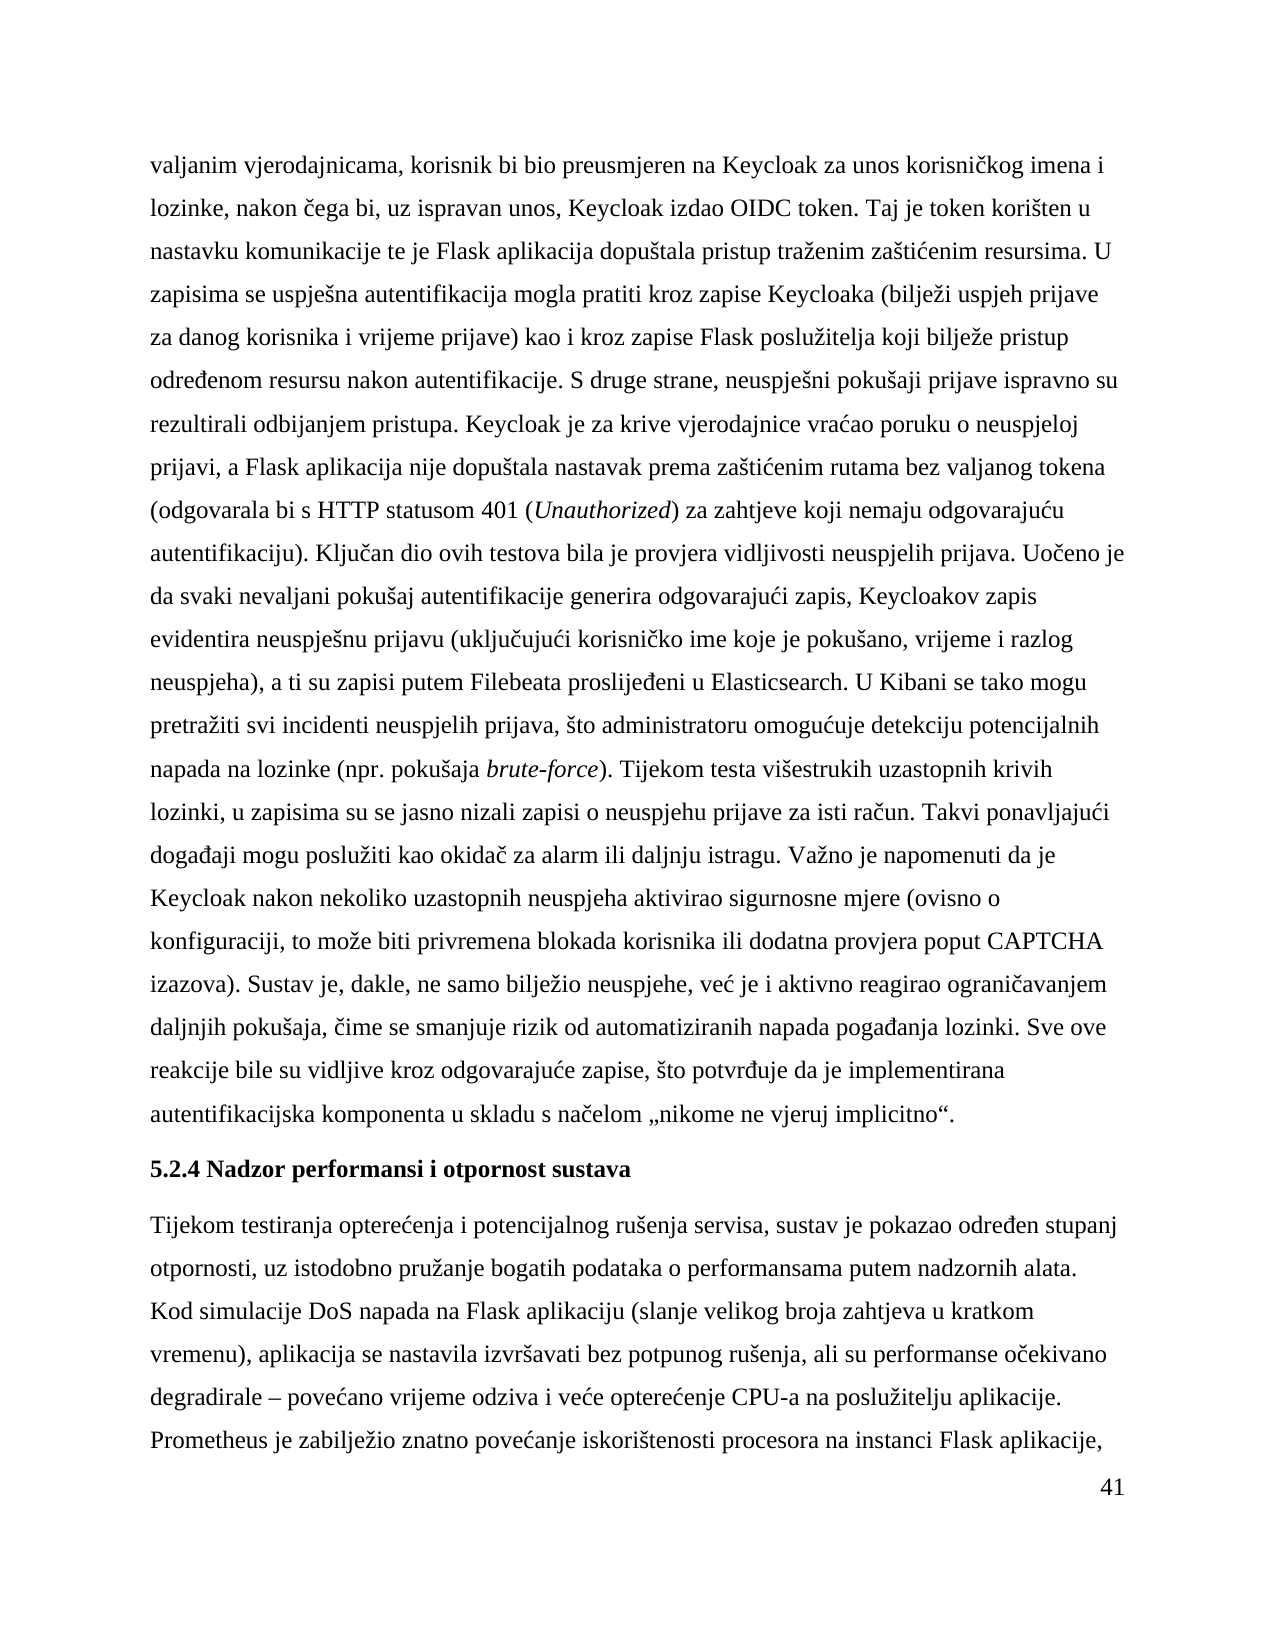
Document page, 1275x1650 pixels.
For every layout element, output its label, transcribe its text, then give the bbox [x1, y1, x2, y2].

subtitle 5.2.4 Nadzor performansi i otpornost sustava [150, 1154, 1125, 1183]
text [150, 150, 1125, 1127]
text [150, 1210, 1125, 1454]
